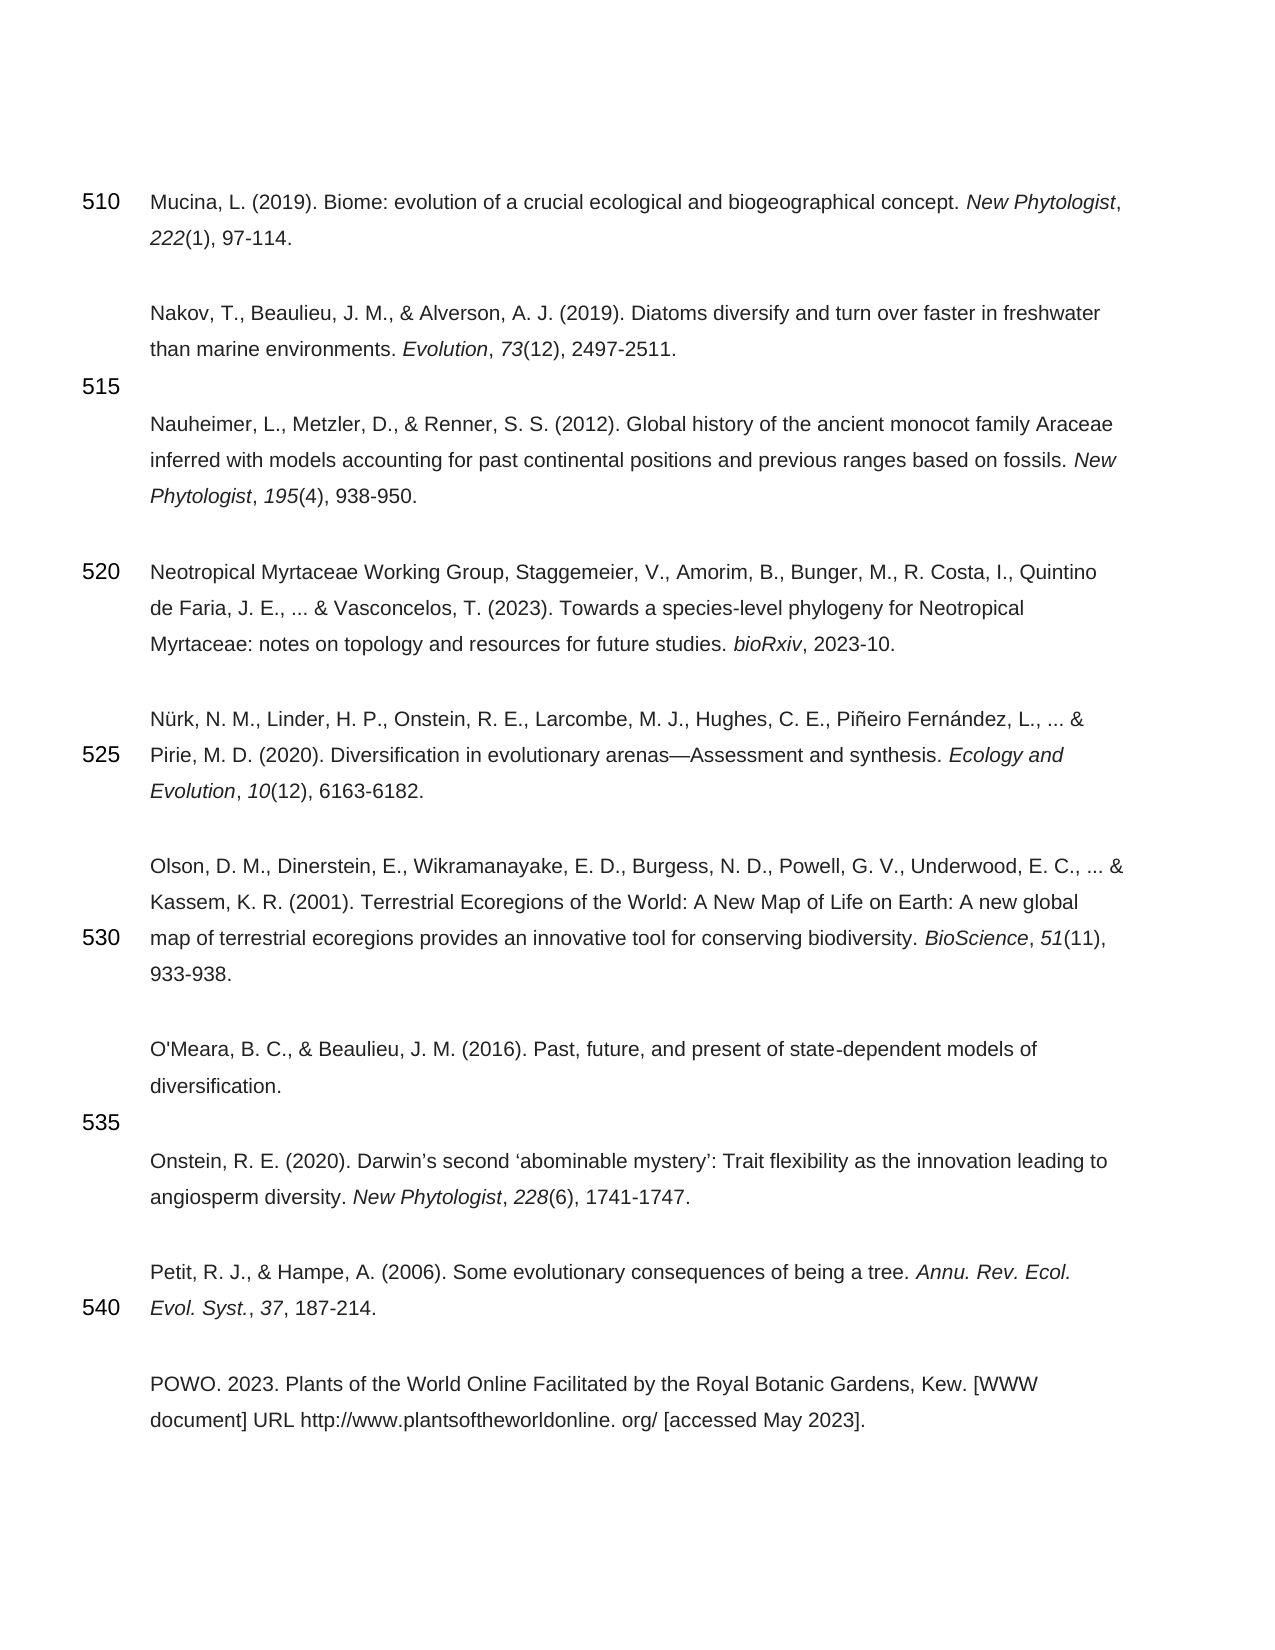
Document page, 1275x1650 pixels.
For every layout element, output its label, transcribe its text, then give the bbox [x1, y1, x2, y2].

text Nakov, T., Beaulieu, J. M., & Alverson, A. J. (2019). Diatoms diversify and turn over faster in freshwater than marine environments. Evolution, 73(12), 2497-2511. [150, 301, 1125, 361]
text POWO. 2023. Plants of the World Online Facilitated by the Royal Botanic Gardens, Kew. [WWW document] URL http://www.plantsoftheworldonline. org/ [accessed May 2023]. [150, 1372, 1125, 1431]
text Petit, R. J., & Hampe, A. (2006). Some evolutionary consequences of being a tree. Annu. Rev. Ecol. Evol. Syst., 37, 187-214. [150, 1260, 1125, 1320]
text Nürk, N. M., Linder, H. P., Onstein, R. E., Larcombe, M. J., Hughes, C. E., Piñeiro Fernández, L., ... & Pirie, M. D. (2020). Diversification in evolutionary arenas—Assessment and synthesis. Ecology and Evolution, 10(12), 6163-6182. [150, 707, 1125, 803]
text Olson, D. M., Dinerstein, E., Wikramanayake, E. D., Burgess, N. D., Powell, G. V., Underwood, E. C., ... & Kassem, K. R. (2001). Terrestrial Ecoregions of the World: A New Map of Life on Earth: A new global map of terrestrial ecoregions provides an innovative tool for conserving biodiversity. BioScience, 51(11), 933-938. [150, 854, 1125, 986]
text Nauheimer, L., Metzler, D., & Renner, S. S. (2012). Global history of the ancient monocot family Araceae inferred with models accounting for past continental positions and previous ranges based on fossils. New Phytologist, 195(4), 938-950. [150, 412, 1125, 508]
text Mucina, L. (2019). Biome: evolution of a crucial ecological and biogeographical concept. New Phytologist, 222(1), 97-114. [150, 189, 1125, 249]
text O'Meara, B. C., & Beaulieu, J. M. (2016). Past, future, and present of state‐dependent models of diversification. [150, 1037, 1125, 1097]
text Neotropical Myrtaceae Working Group, Staggemeier, V., Amorim, B., Bunger, M., R. Costa, I., Quintino de Faria, J. E., ... & Vasconcelos, T. (2023). Towards a species-level phylogeny for Neotropical Myrtaceae: notes on topology and resources for future studies. bioRxiv, 2023-10. [150, 559, 1125, 655]
text Onstein, R. E. (2020). Darwin’s second ‘abominable mystery’: Trait flexibility as the innovation leading to angiosperm diversity. New Phytologist, 228(6), 1741-1747. [150, 1149, 1125, 1209]
